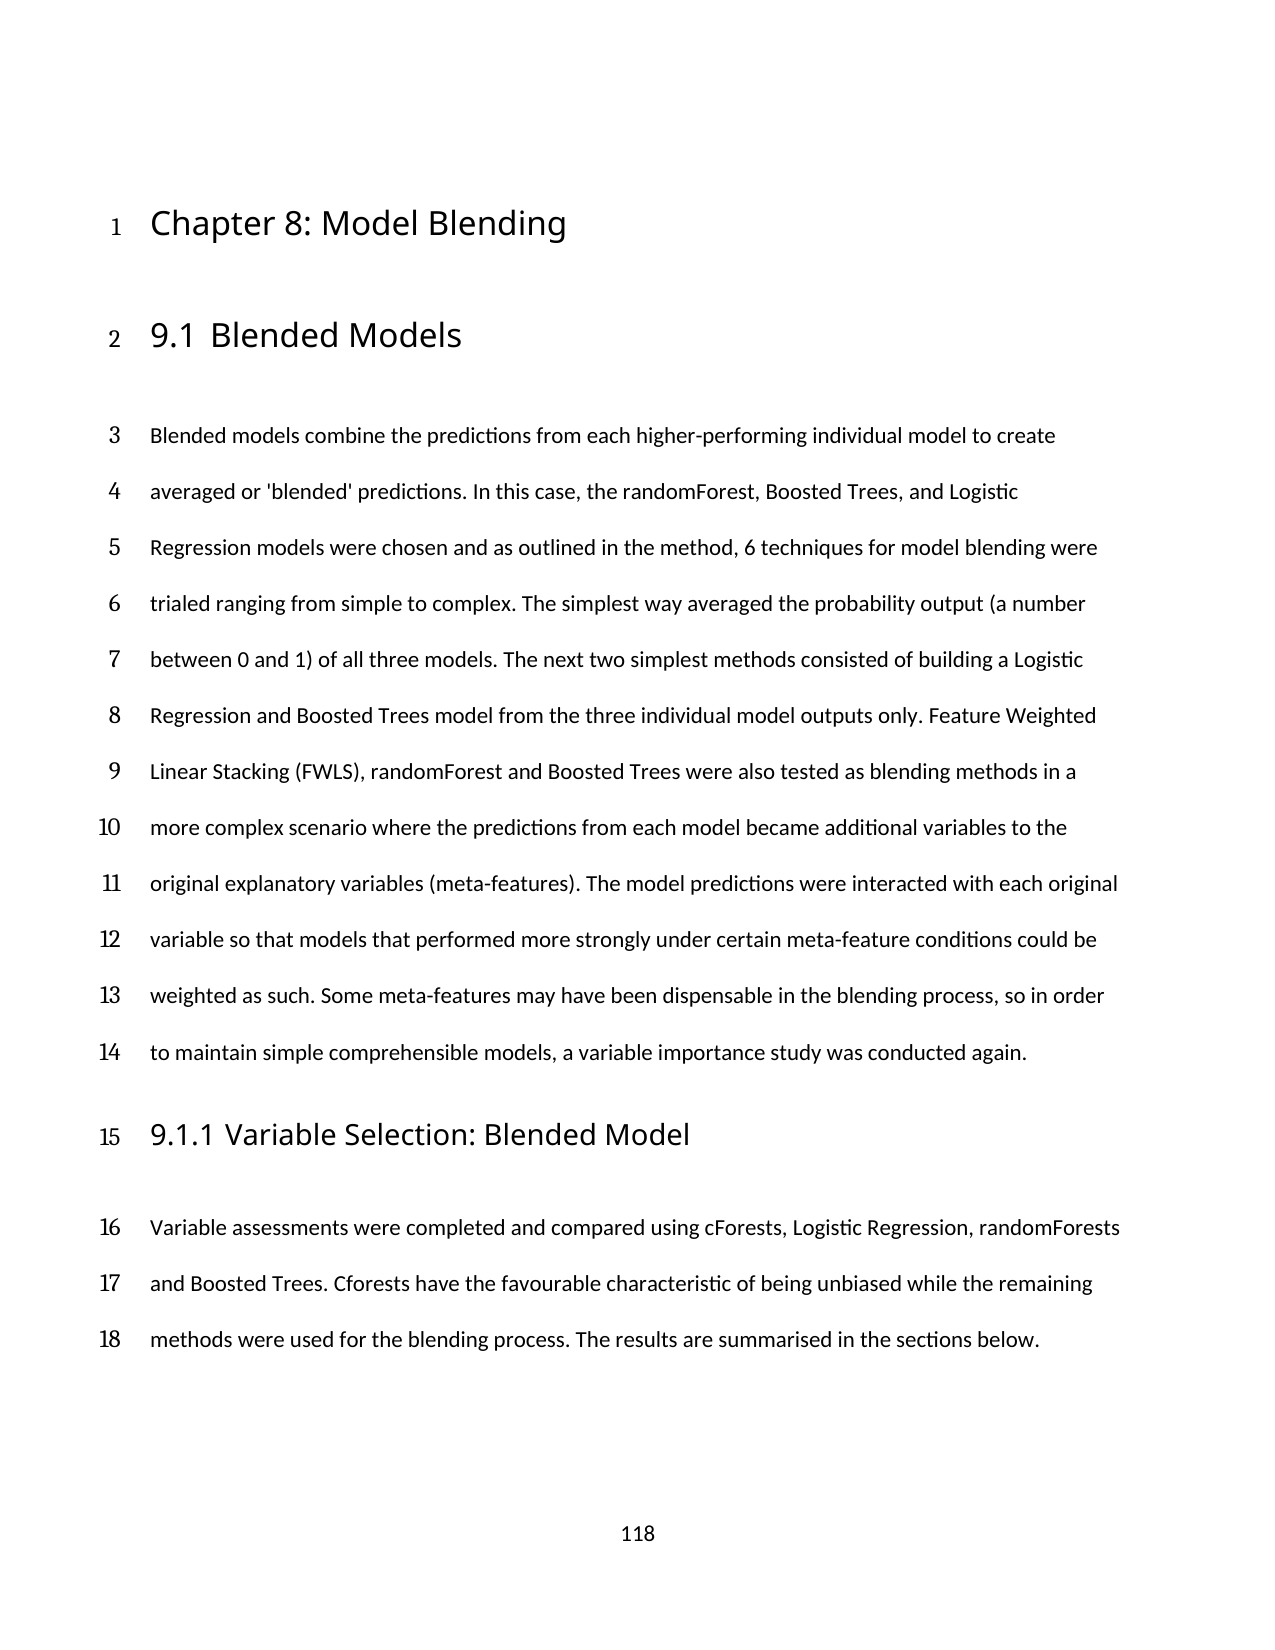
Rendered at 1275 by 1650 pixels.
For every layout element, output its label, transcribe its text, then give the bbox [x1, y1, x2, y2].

text Variable assessments were completed and compared using cForests, Logistic Regression, randomForests and Boosted Trees. Cforests have the favourable characteristic of being unbiased while the remaining methods were used for the blending process. The results are summarised in the sections below. [150, 1213, 1125, 1353]
text Blended models combine the predictions from each higher-performing individual model to create averaged or 'blended' predictions. In this case, the randomForest, Boosted Trees, and Logistic Regression models were chosen and as outlined in the method, 6 techniques for model blending were trialed ranging from simple to complex. The simplest way averaged the probability output (a number between 0 and 1) of all three models. The next two simplest methods consisted of building a Logistic Regression and Boosted Trees model from the three individual model outputs only. Feature Weighted Linear Stacking (FWLS), randomForest and Boosted Trees were also tested as blending methods in a more complex scenario where the predictions from each model became additional variables to the original explanatory variables (meta-features). The model predictions were interacted with each original variable so that models that performed more strongly under certain meta-feature conditions could be weighted as such. Some meta-features may have been dispensable in the blending process, so in order to maintain simple comprehensible models, a variable importance study was conducted again. [150, 421, 1125, 1066]
subtitle Chapter 8: Model Blending [105, 200, 1125, 245]
subtitle Variable Selection: Blended Model [150, 1114, 1125, 1154]
subtitle Blended Models [150, 312, 1125, 357]
